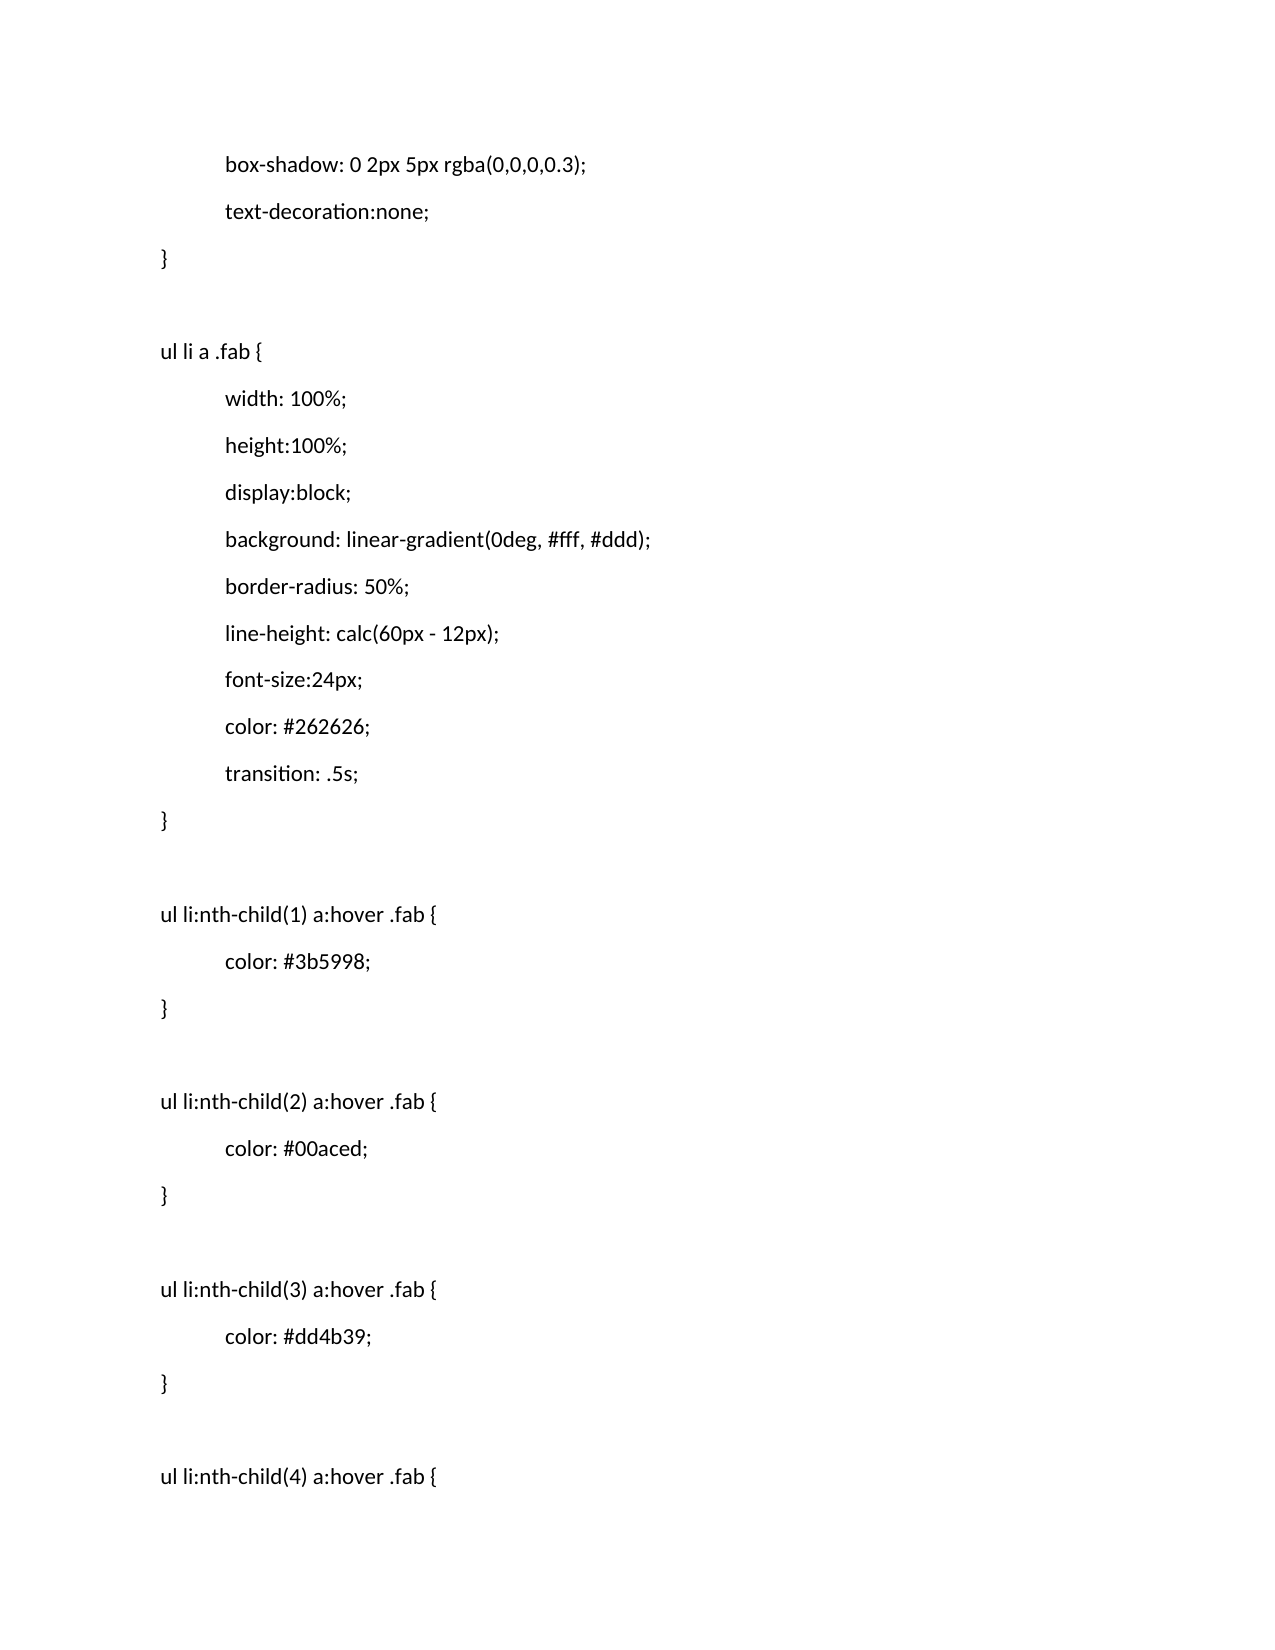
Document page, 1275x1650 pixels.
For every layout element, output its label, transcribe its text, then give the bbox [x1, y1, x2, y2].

text line-height: calc(60px - 12px); [150, 619, 1125, 647]
text color: #262626; [150, 712, 1125, 741]
text } [150, 1369, 1125, 1397]
text ul li:nth-child(3) a:hover .fab { [150, 1275, 1125, 1303]
text } [150, 1181, 1125, 1209]
text height:100%; [150, 431, 1125, 459]
text } [150, 806, 1125, 834]
text ul li:nth-child(1) a:hover .fab { [150, 900, 1125, 928]
text text-decoration:none; [150, 197, 1125, 225]
text display:block; [150, 478, 1125, 506]
text border-radius: 50%; [150, 572, 1125, 600]
text font-size:24px; [150, 666, 1125, 694]
text color: #3b5998; [150, 947, 1125, 975]
text ul li:nth-child(4) a:hover .fab { [150, 1462, 1125, 1491]
text box-shadow: 0 2px 5px rgba(0,0,0,0.3); [150, 150, 1125, 178]
text background: linear-gradient(0deg, #fff, #ddd); [150, 525, 1125, 553]
text ul li a .fab { [150, 337, 1125, 366]
text } [150, 244, 1125, 272]
text } [150, 994, 1125, 1022]
text ul li:nth-child(2) a:hover .fab { [150, 1087, 1125, 1116]
text width: 100%; [150, 384, 1125, 412]
text color: #dd4b39; [150, 1322, 1125, 1350]
text color: #00aced; [150, 1134, 1125, 1162]
text transition: .5s; [150, 759, 1125, 787]
